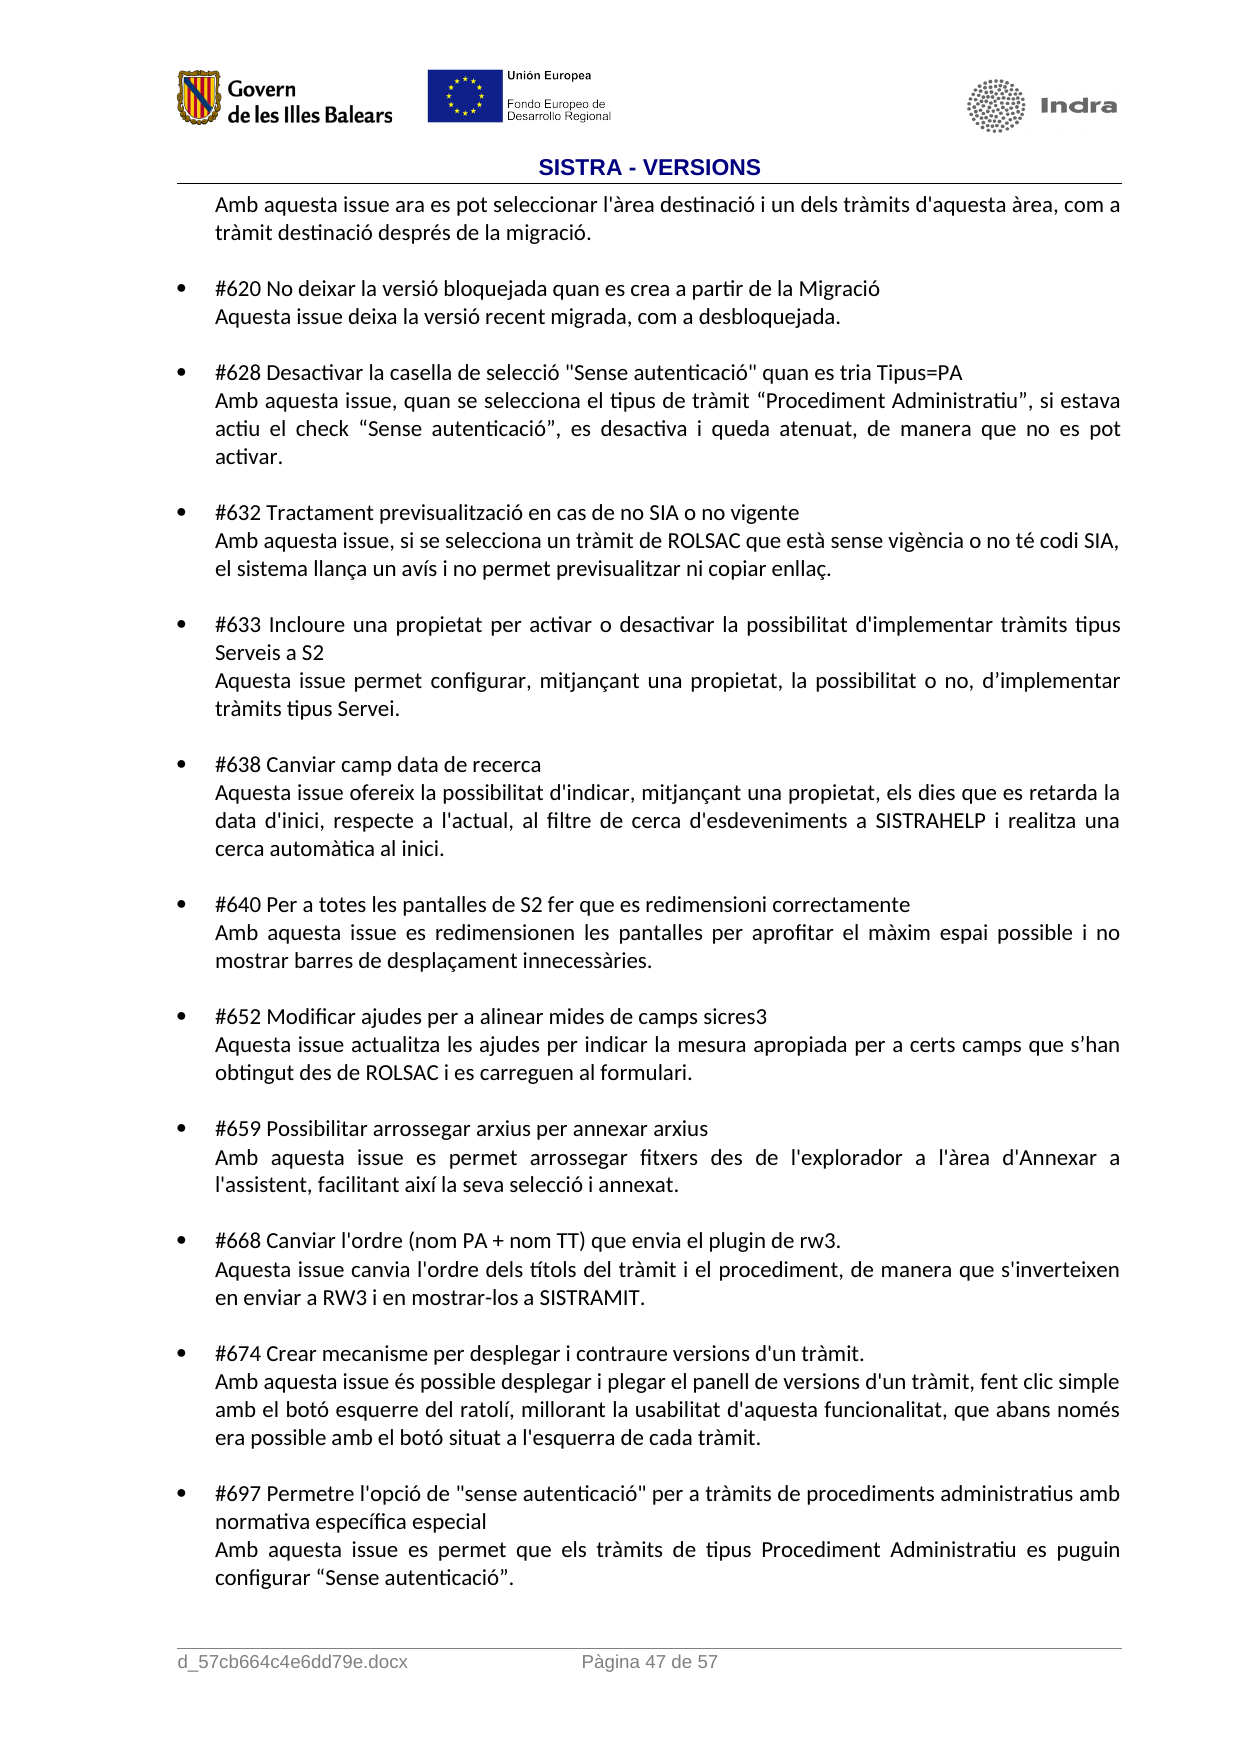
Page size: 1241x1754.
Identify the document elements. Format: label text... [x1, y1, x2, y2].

list Aquesta issue actualitza les ajudes per indicar la mesura apropiada per a certs camps que s’han obtingut des de ROLSAC i es carreguen al formulari. [215, 1031, 1122, 1087]
picture [421, 67, 611, 125]
list #632 Tractament previsualització en cas de no SIA o no vigente [177, 498, 1122, 526]
list Aquesta issue permet configurar, mitjançant una propietat, la possibilitat o no, d’implementar tràmits tipus Servei. [215, 666, 1122, 722]
list #668 Canviar l'ordre (nom PA + nom TT) que envia el plugin de rw3. [177, 1227, 1122, 1255]
list #633 Incloure una propietat per activar o desactivar la possibilitat d'implementar tràmits tipus Serveis a S2 [177, 610, 1122, 666]
list Aquesta issue deixa la versió recent migrada, com a desbloquejada. [215, 302, 1122, 330]
list Amb aquesta issue es permet que els tràmits de tipus Procediment Administratiu es puguin configurar “Sense autenticació”. [215, 1535, 1122, 1591]
list #674 Crear mecanisme per desplegar i contraure versions d'un tràmit. [177, 1339, 1122, 1367]
list #697 Permetre l'opció de "sense autenticació" per a tràmits de procediments administratius amb normativa específica especial [177, 1479, 1122, 1535]
list Amb aquesta issue, si se selecciona un tràmit de ROLSAC que està sense vigència o no té codi SIA, el sistema llança un avís i no permet previsualitzar ni copiar enllaç. [215, 526, 1122, 582]
list #640 Per a totes les pantalles de S2 fer que es redimensioni correctamente [177, 890, 1122, 918]
list Amb aquesta issue ara es pot seleccionar l'àrea destinació i un dels tràmits d'aquesta àrea, com a tràmit destinació després de la migració. [215, 190, 1122, 246]
list Amb aquesta issue es redimensionen les pantalles per aprofitar el màxim espai possible i no mostrar barres de desplaçament innecessàries. [215, 918, 1122, 974]
list #652 Modificar ajudes per a alinear mides de camps sicres3 [177, 1002, 1122, 1031]
list #620 No deixar la versió bloquejada quan es crea a partir de la Migració [177, 274, 1122, 302]
list Aquesta issue ofereix la possibilitat d'indicar, mitjançant una propietat, els dies que es retarda la data d'inici, respecte a l'actual, al filtre de cerca d'esdeveniments a SISTRAHELP i realitza una cerca automàtica al inici. [215, 778, 1122, 862]
list Amb aquesta issue, quan se selecciona el tipus de tràmit “Procediment Administratiu”, si estava actiu el check “Sense autenticació”, es desactiva i queda atenuat, de manera que no es pot activar. [215, 386, 1122, 470]
list #628 Desactivar la casella de selecció "Sense autenticació" quan es tria Tipus=PA [177, 358, 1122, 386]
list #659 Possibilitar arrossegar arxius per annexar arxius [177, 1114, 1122, 1143]
list Aquesta issue canvia l'ordre dels títols del tràmit i el procediment, de manera que s'inverteixen en enviar a RW3 i en mostrar-los a SISTRAMIT. [215, 1255, 1122, 1311]
picture [176, 70, 393, 125]
list Amb aquesta issue és possible desplegar i plegar el panell de versions d'un tràmit, fent clic simple amb el botó esquerre del ratolí, millorant la usabilitat d'aquesta funcionalitat, que abans només era possible amb el botó situat a l'esquerra de cada tràmit. [215, 1367, 1122, 1451]
list Amb aquesta issue es permet arrossegar fitxers des de l'explorador a l'àrea d'Annexar a l'assistent, facilitant així la seva selecció i annexat. [215, 1143, 1122, 1199]
list #638 Canviar camp data de recerca [177, 750, 1122, 778]
